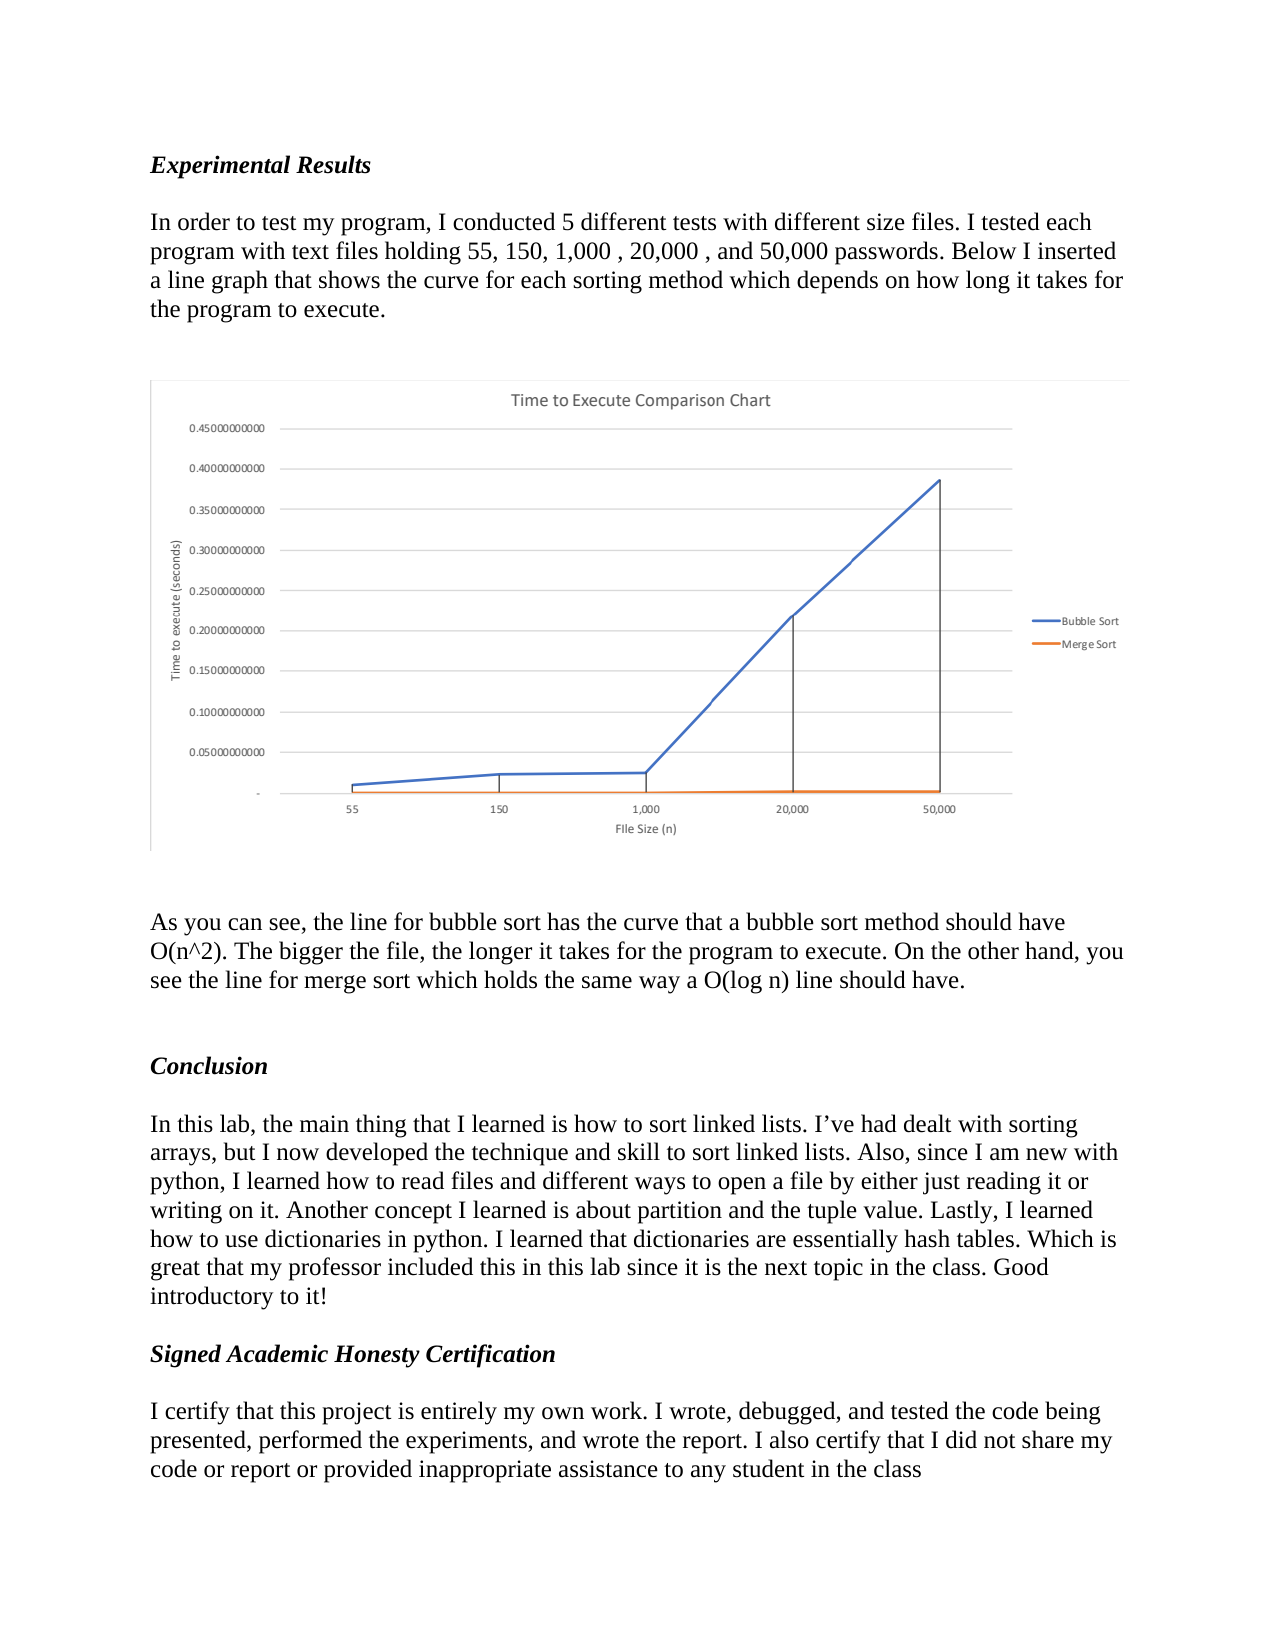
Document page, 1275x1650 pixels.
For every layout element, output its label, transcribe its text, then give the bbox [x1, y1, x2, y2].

text Signed Academic Honesty Certification [150, 1339, 1125, 1367]
text I certify that this project is entirely my own work. I wrote, debugged, and tested the code being presented, performed the experiments, and wrote the report. I also certify that I did not share my code or report or provided inappropriate assistance to any student in the class [150, 1396, 1125, 1482]
text Conclusion [150, 1051, 1125, 1080]
text In order to test my program, I conducted 5 different tests with different size files. I tested each program with text files holding 55, 150, 1,000 , 20,000 , and 50,000 passwords. Below I inserted a line graph that shows the curve for each sorting method which depends on how long it takes for the program to execute. [150, 207, 1125, 322]
text As you can see, the line for bubble sort has the curve that a bubble sort method should have O(n^2). The bigger the file, the longer it takes for the program to execute. On the other hand, you see the line for merge sort which holds the same way a O(log n) line should have. [150, 907, 1125, 994]
text Experimental Results [150, 150, 1125, 179]
text In this lab, the main thing that I learned is how to sort linked lists. I’ve had dealt with sorting arrays, but I now developed the technique and skill to sort linked lists. Also, since I am new with python, I learned how to read files and different ways to open a file by either just reading it or writing on it. Another concept I learned is about partition and the tuple value. Lastly, I learned how to use dictionaries in python. I learned that dictionaries are essentially hash tables. Which is great that my professor included this in this lab since it is the next topic in the class. Good introductory to it! [150, 1109, 1125, 1310]
